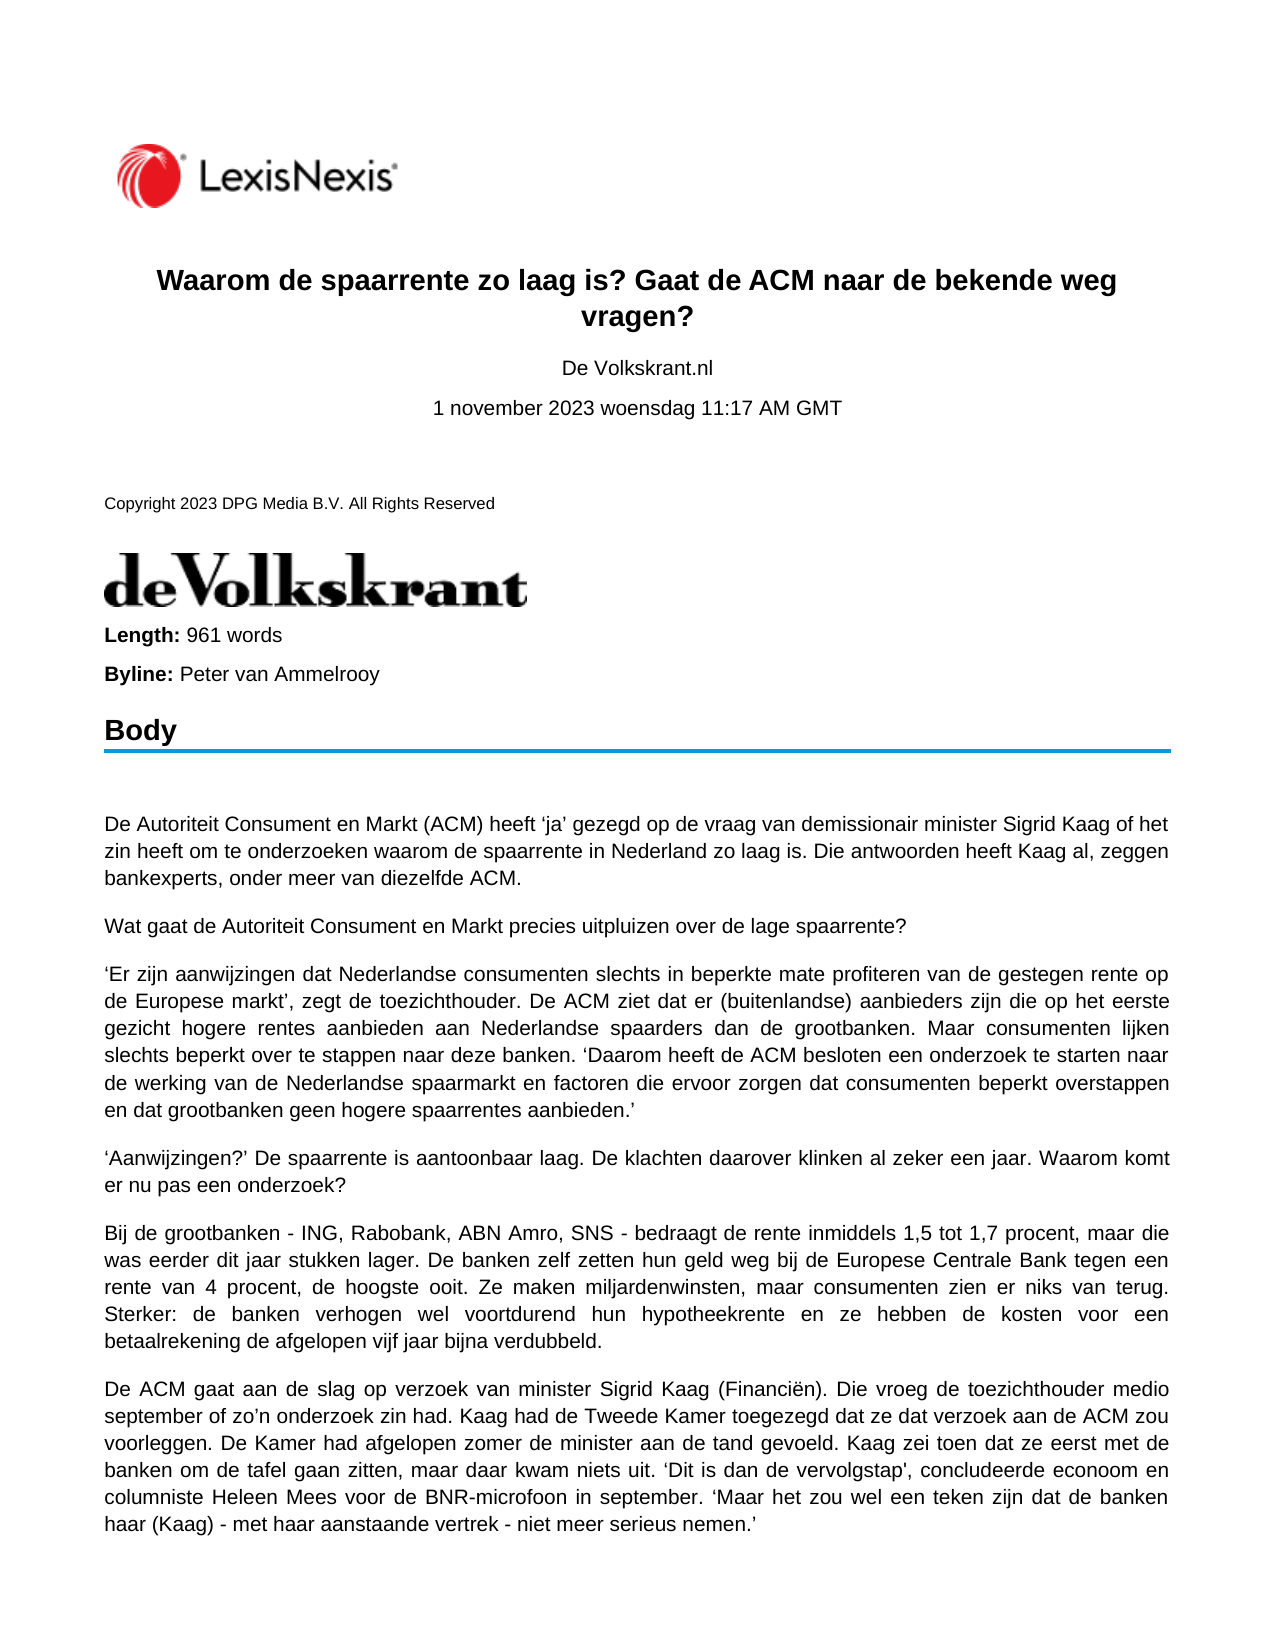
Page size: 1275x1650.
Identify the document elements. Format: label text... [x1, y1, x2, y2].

text De Autoriteit Consument en Markt (ACM) heeft ‘ja’ gezegd op de vraag van demissionair minister Sigrid Kaag of het zin heeft om te onderzoeken waarom de spaarrente in Nederland zo laag is. Die antwoorden heeft Kaag al, zeggen bankexperts, onder meer van diezelfde ACM. [104, 809, 1171, 890]
text Body [104, 711, 1171, 747]
text ‘Aanwijzingen?’ De spaarrente is aantoonbaar laag. De klachten daarover klinken al zeker een jaar. Waarom komt er nu pas een onderzoek? [104, 1142, 1171, 1196]
text Wat gaat de Autoriteit Consument en Markt precies uitpluizen over de lage spaarrente? [104, 911, 1171, 938]
picture [104, 553, 527, 607]
text Bij de grootbanken - ING, Rabobank, ABN Amro, SNS - bedraagt de rente inmiddels 1,5 tot 1,7 procent, maar die was eerder dit jaar stukken lager. De banken zelf zetten hun geld weg bij de Europese Centrale Bank tegen een rente van 4 procent, de hoogste ooit. Ze maken miljardenwinsten, maar consumenten zien er niks van terug. Sterker: de banken verhogen wel voortdurend hun hypotheekrente en ze hebben de kosten voor een betaalrekening de afgelopen vijf jaar bijna verdubbeld. [104, 1217, 1171, 1353]
text De Volkskrant.nl [104, 353, 1171, 380]
text Copyright 2023 DPG Media B.V. All Rights Reserved [104, 461, 1171, 513]
text De ACM gaat aan de slag op verzoek van minister Sigrid Kaag (Financiën). Die vroeg de toezichthouder medio september of zo’n onderzoek zin had. Kaag had de Tweede Kamer toegezegd dat ze dat verzoek aan de ACM zou voorleggen. De Kamer had afgelopen zomer de minister aan de tand gevoeld. Kaag zei toen dat ze eerst met de banken om de tafel gaan zitten, maar daar kwam niets uit. ‘Dit is dan de vervolgstap', concludeerde econoom en columniste Heleen Mees voor de BNR-microfoon in september. ‘Maar het zou wel een teken zijn dat de banken haar (Kaag) - met haar aanstaande vertrek - niet meer serieus nemen.’ [104, 1373, 1171, 1536]
picture [104, 144, 412, 208]
subtitle Waarom de spaarrente zo laag is? Gaat de ACM naar de bekende weg vragen? [104, 261, 1171, 332]
text 1 november 2023 woensdag 11:17 AM GMT [104, 393, 1171, 420]
text ‘Er zijn aanwijzingen dat Nederlandse consumenten slechts in beperkte mate profiteren van de gestegen rente op de Europese markt’, zegt de toezichthouder. De ACM ziet dat er (buitenlandse) aanbieders zijn die op het eerste gezicht hogere rentes aanbieden aan Nederlandse spaarders dan de grootbanken. Maar consumenten lijken slechts beperkt over te stappen naar deze banken. ‘Daarom heeft de ACM besloten een onderzoek te starten naar de werking van de Nederlandse spaarmarkt en factoren die ervoor zorgen dat consumenten beperkt overstappen en dat grootbanken geen hogere spaarrentes aanbieden.’ [104, 959, 1171, 1121]
text Length: 961 words [104, 619, 1171, 647]
text Byline: Peter van Ammelrooy [104, 659, 1171, 686]
